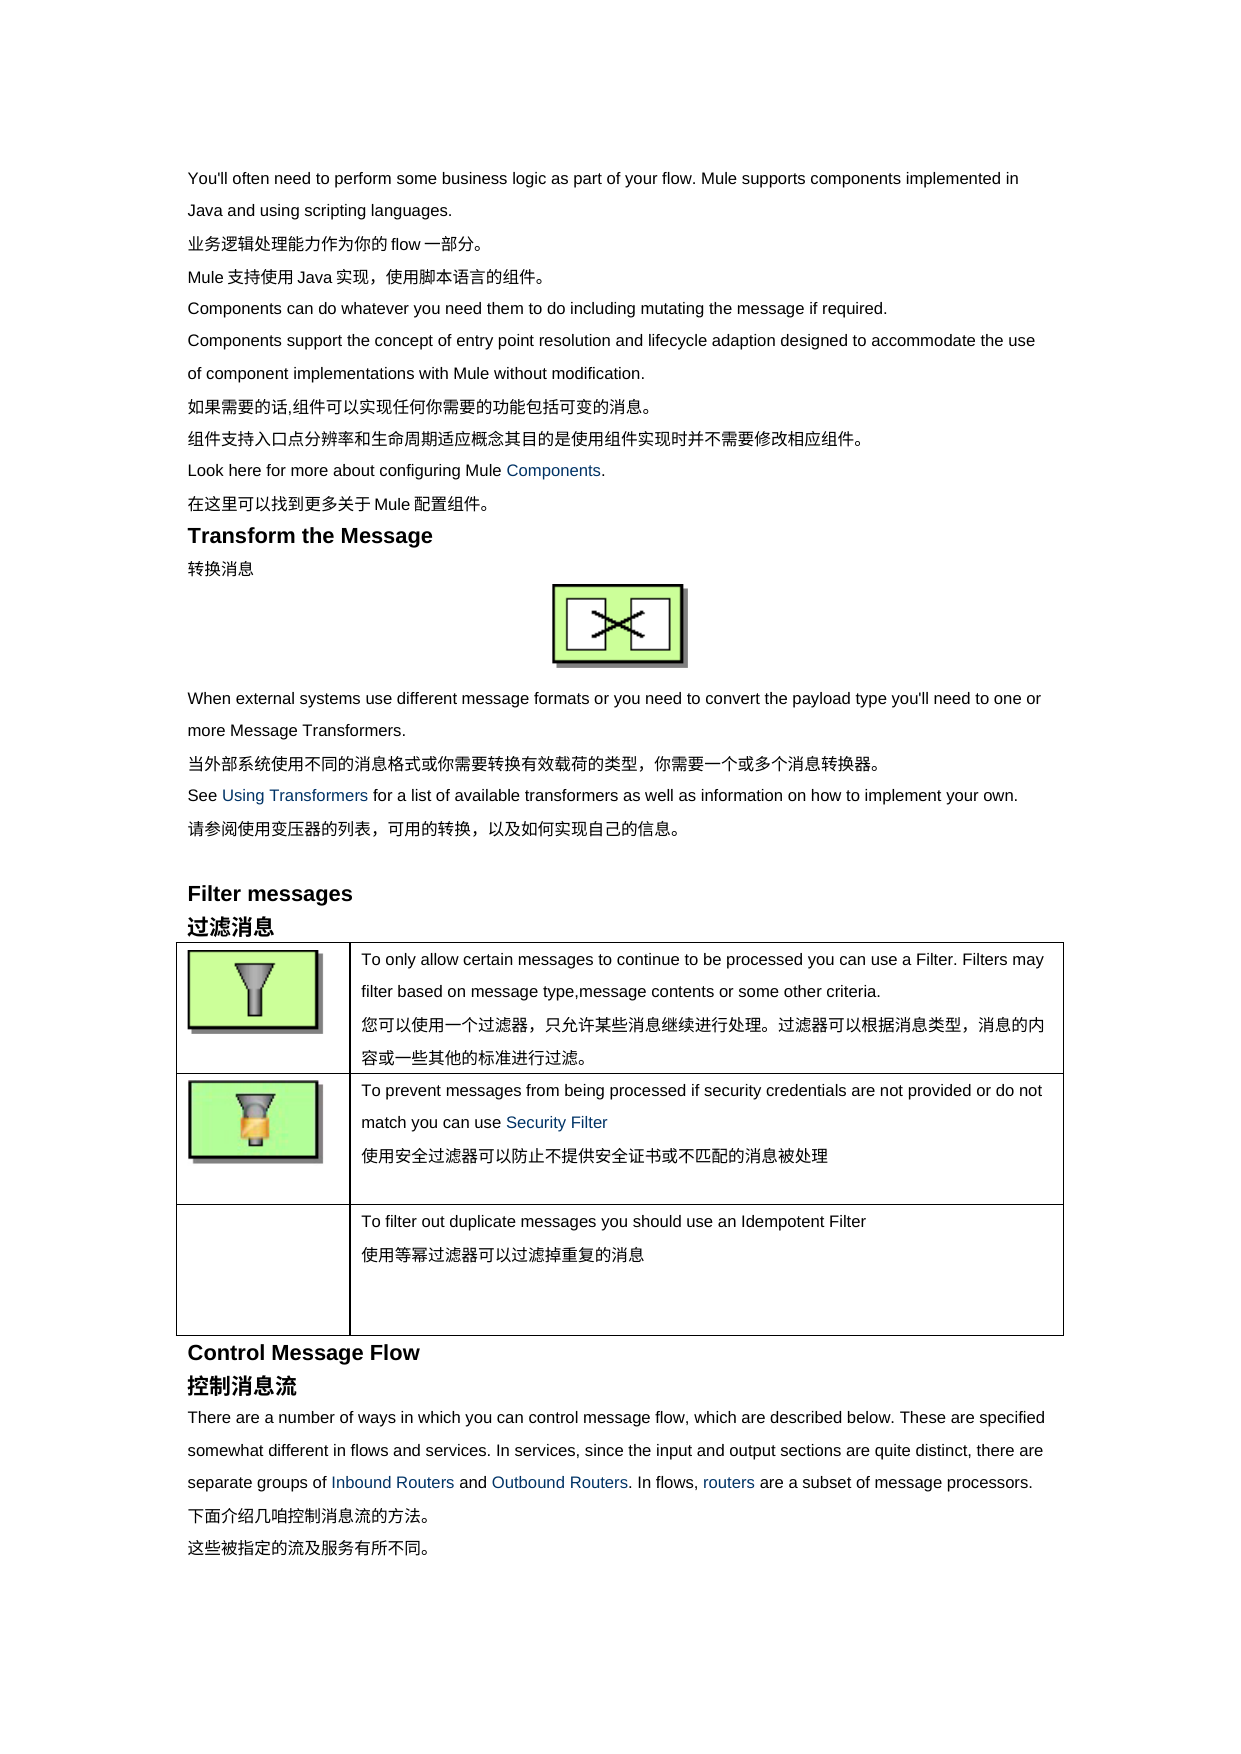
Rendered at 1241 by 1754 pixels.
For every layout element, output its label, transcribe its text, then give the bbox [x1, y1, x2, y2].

table_header [177, 943, 349, 1073]
text 下面介绍几咱控制消息流的方法。 [187, 1499, 1053, 1531]
text Components can do whatever you need them to do including mutating the message if required. [187, 292, 1053, 324]
text Filter messages [187, 877, 1053, 909]
text When external systems use different message formats or you need to convert the payload type you'll need to one or more Message Transformers. [187, 682, 1053, 747]
table_cell To filter out duplicate messages you should use an Idempotent Filter 使用等幂过滤器可以过滤掉重复的消息 [351, 1205, 1063, 1335]
text Look here for more about configuring Mule Components. [187, 454, 1053, 487]
text There are a number of ways in which you can control message flow, which are described below. These are specified somewhat different in flows and services. In services, since the input and output sections are quite distinct, there are separate groups of Inbound Routers and Outbound Routers. In flows, routers are a subset of message processors. [187, 1401, 1053, 1499]
text 如果需要的话,组件可以实现任何你需要的功能包括可变的消息。 [187, 389, 1053, 422]
table_cell [177, 1205, 349, 1335]
text Control Message Flow [187, 1336, 1053, 1369]
text Components support the concept of entry point resolution and lifecycle adaption designed to accommodate the use of component implementations with Mule without modification. [187, 324, 1053, 389]
text 请参阅使用变压器的列表，可用的转换，以及如何实现自己的信息。 [187, 812, 1053, 844]
text You'll often need to perform some business logic as part of your flow. Mule supports components implemented in Java and using scripting languages. [187, 162, 1053, 227]
text Mule支持使用Java实现，使用脚本语言的组件。 [187, 259, 1053, 292]
text 这些被指定的流及服务有所不同。 [187, 1531, 1053, 1564]
text See Using Transformers for a list of available transformers as well as information on how to implement your own. [187, 779, 1053, 812]
text 在这里可以找到更多关于Mule配置组件。 [187, 487, 1053, 519]
table_cell [177, 1074, 349, 1204]
text 业务逻辑处理能力作为你的flow一部分。 [187, 227, 1053, 259]
text 控制消息流 [187, 1369, 1053, 1401]
text 组件支持入口点分辨率和生命周期适应概念其目的是使用组件实现时并不需要修改相应组件。 [187, 422, 1053, 454]
table_header To only allow certain messages to continue to be processed you can use a Filter. Filters may filter based on message type,message contents or some other criteria. 您可以使用一个过滤器，只允许某些消息继续进行处理。过滤器可以根据消息类型，消息的内容或一些其他的标准进行过滤。 [351, 943, 1063, 1073]
text 转换消息 [187, 552, 1053, 584]
text 过滤消息 [187, 909, 1053, 942]
text 当外部系统使用不同的消息格式或你需要转换有效载荷的类型，你需要一个或多个消息转换器。 [187, 747, 1053, 779]
table_cell To prevent messages from being processed if security credentials are not provided or do not match you can use Security Filter 使用安全过滤器可以防止不提供安全证书或不匹配的消息被处理 [351, 1074, 1063, 1204]
text Transform the Message [187, 519, 1053, 552]
